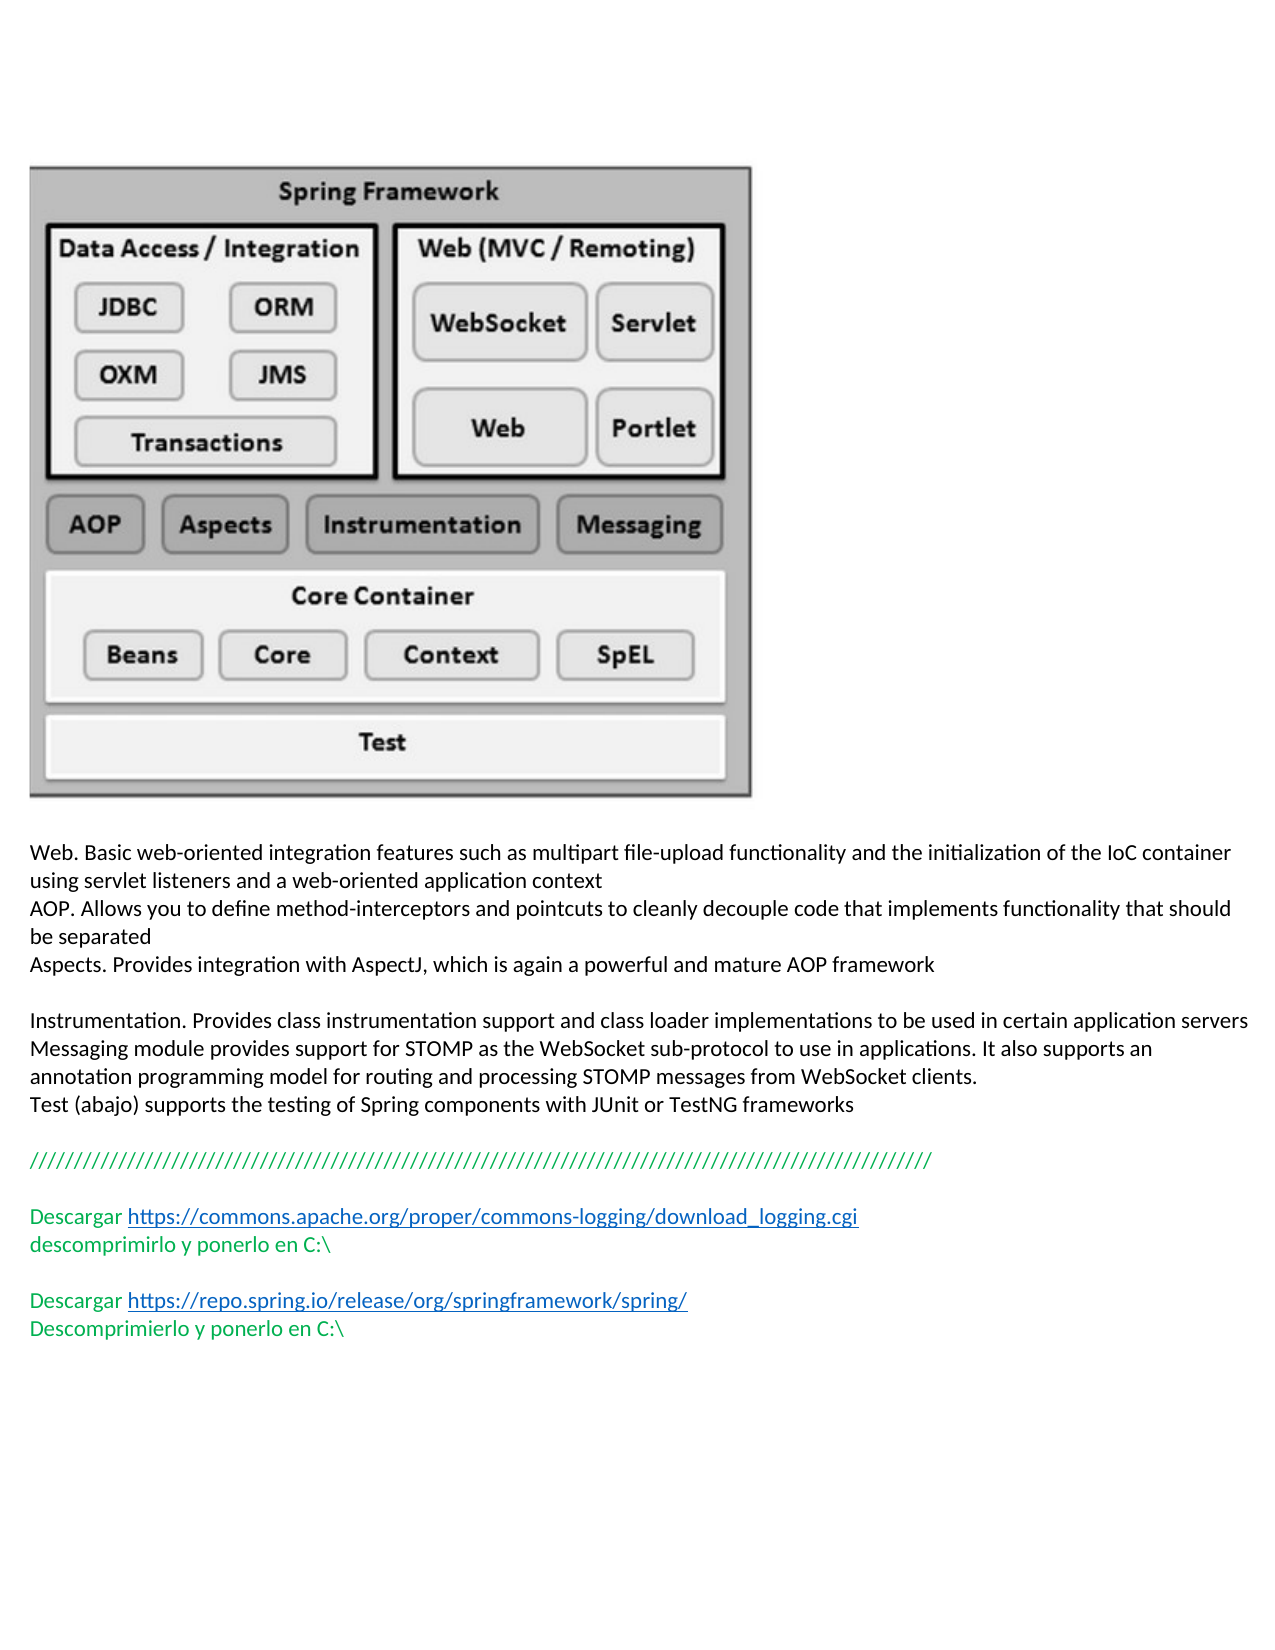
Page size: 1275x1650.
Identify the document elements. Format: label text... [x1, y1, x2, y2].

picture [29, 147, 767, 811]
text ////////////////////////////////////////////////////////////////////////////////////////////////////// [29, 1146, 1255, 1174]
text Aspects. Provides integration with AspectJ, which is again a powerful and mature AOP framework [29, 950, 1255, 978]
text AOP. Allows you to define method-interceptors and pointcuts to cleanly decouple code that implements functionality that should be separated [29, 894, 1255, 950]
text Descargar https://repo.spring.io/release/org/springframework/spring/ [29, 1286, 1255, 1314]
text Descomprimierlo y ponerlo en C:\ [29, 1314, 1255, 1342]
text descomprimirlo y ponerlo en C:\ [29, 1230, 1255, 1258]
text Messaging module provides support for STOMP as the WebSocket sub-protocol to use in applications. It also supports an annotation programming model for routing and processing STOMP messages from WebSocket clients. [29, 1034, 1255, 1090]
text Test (abajo) supports the testing of Spring components with JUnit or TestNG frameworks [29, 1090, 1255, 1118]
text Descargar https://commons.apache.org/proper/commons-logging/download_logging.cgi [29, 1202, 1255, 1230]
text Instrumentation. Provides class instrumentation support and class loader implementations to be used in certain application servers [29, 1006, 1255, 1034]
text Web. Basic web-oriented integration features such as multipart file-upload functionality and the initialization of the IoC container using servlet listeners and a web-oriented application context [29, 838, 1255, 894]
